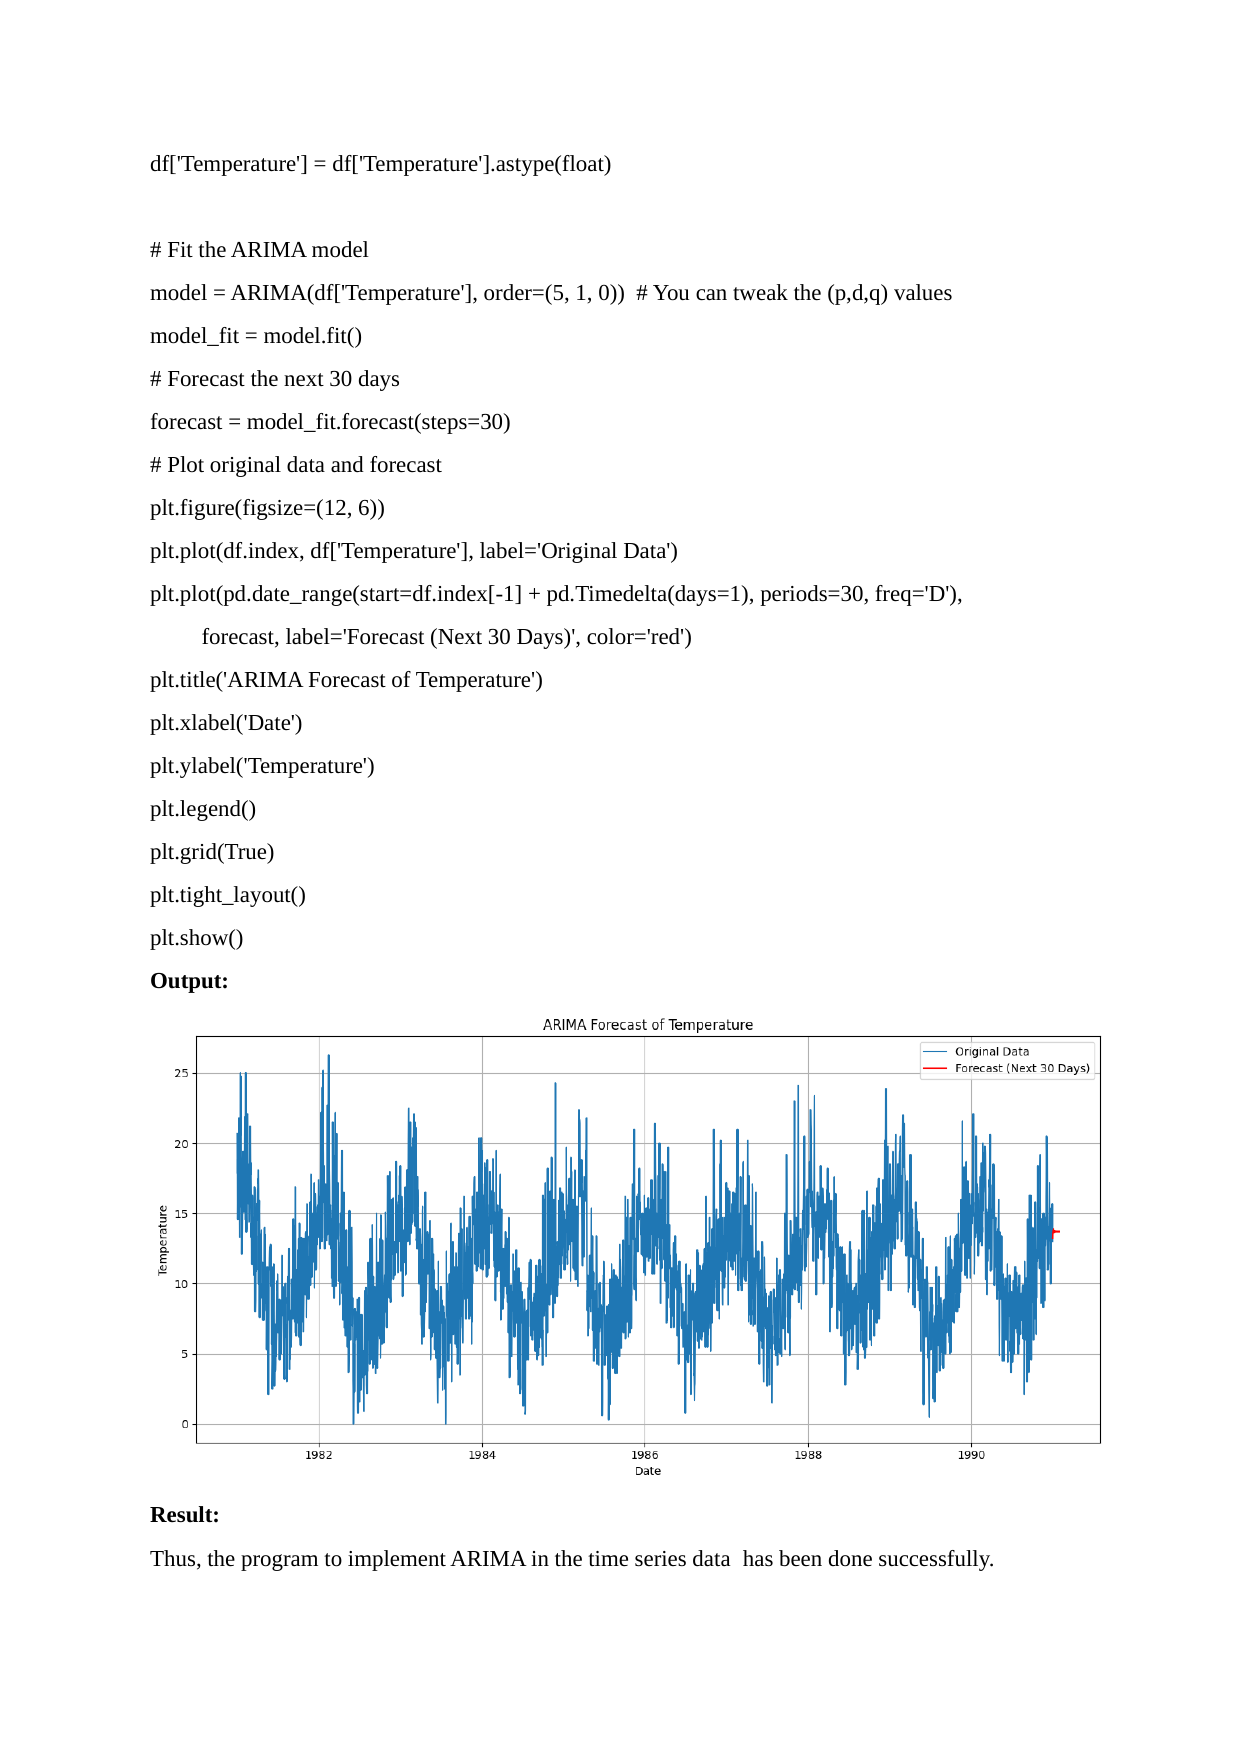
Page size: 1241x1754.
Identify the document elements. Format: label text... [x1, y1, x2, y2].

text Result: [150, 1502, 1106, 1528]
text plt.figure(figsize=(12, 6)) [150, 494, 1106, 521]
text # Fit the ARIMA model [150, 236, 1106, 262]
text plt.plot(pd.date_range(start=df.index[-1] + pd.Timedelta(days=1), periods=30, freq='D'), [150, 580, 1106, 607]
text plt.show() [150, 924, 1106, 951]
text plt.grid(True) [150, 838, 1106, 865]
text # Plot original data and forecast [150, 451, 1106, 477]
text forecast = model_fit.forecast(steps=30) [150, 408, 1106, 434]
text plt.plot(df.index, df['Temperature'], label='Original Data') [150, 537, 1106, 563]
text Output: [150, 967, 1106, 994]
text plt.legend() [150, 795, 1106, 822]
text plt.ylabel('Temperature') [150, 752, 1106, 779]
text plt.tight_layout() [150, 881, 1106, 908]
text plt.title('ARIMA Forecast of Temperature') [150, 666, 1106, 693]
text df['Temperature'] = df['Temperature'].astype(float) [150, 150, 1106, 176]
text # Forecast the next 30 days [150, 365, 1106, 391]
text model = ARIMA(df['Temperature'], order=(5, 1, 0)) # You can tweak the (p,d,q) values [150, 279, 1106, 305]
text forecast, label='Forecast (Next 30 Days)', color='red') [150, 623, 1106, 649]
picture [150, 1010, 1107, 1485]
text plt.xlabel('Date') [150, 709, 1106, 736]
text model_fit = model.fit() [150, 322, 1106, 348]
text Thus, the program to implement ARIMA in the time series data has been done successfully. [150, 1544, 1106, 1571]
